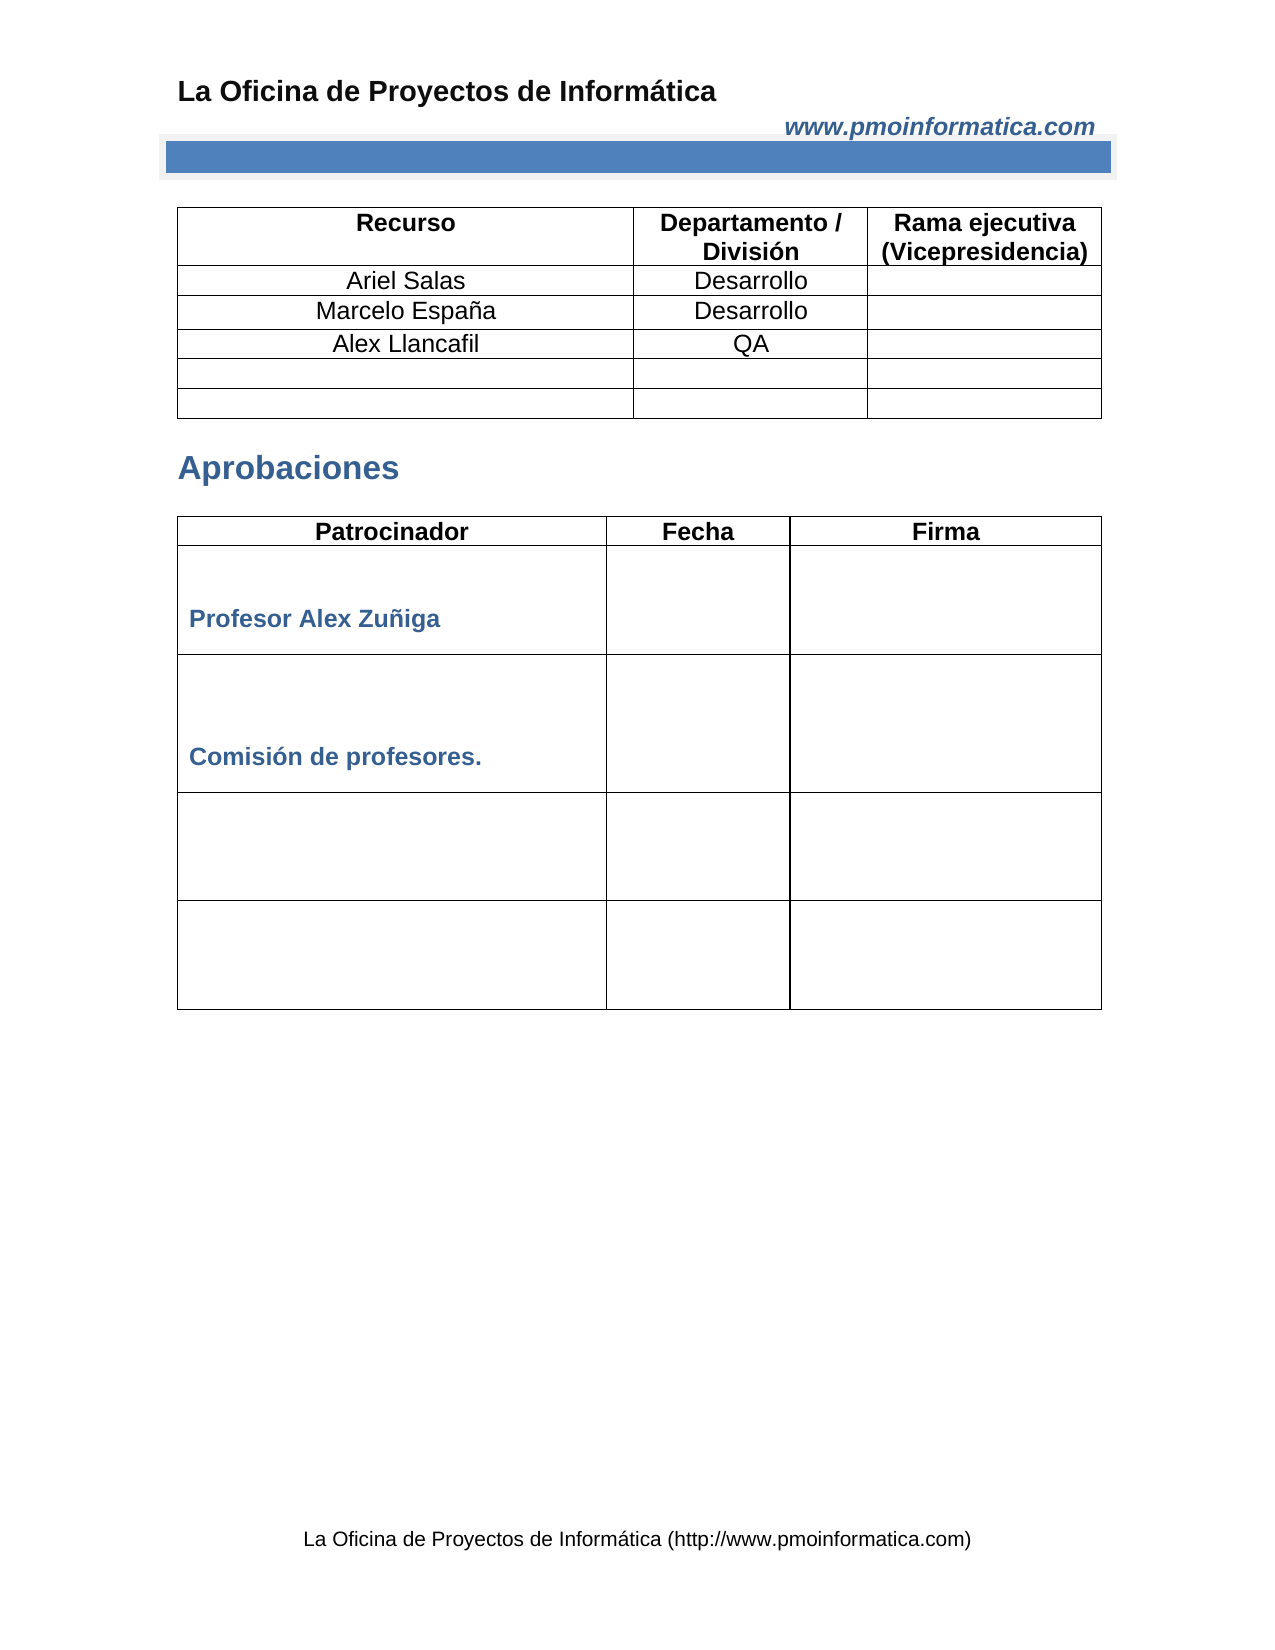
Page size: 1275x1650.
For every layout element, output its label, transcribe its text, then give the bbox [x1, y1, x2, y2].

table_cell [178, 793, 606, 900]
table_cell [791, 546, 1101, 654]
table_cell Ariel Salas [178, 266, 633, 295]
table_cell [868, 359, 1101, 388]
table_header Rama ejecutiva (Vicepresidencia) [868, 208, 1101, 265]
table_header Recurso [178, 208, 633, 265]
table_cell Profesor Alex Zuñiga [178, 546, 606, 654]
table_header Patrocinador [178, 517, 606, 545]
table_cell Desarrollo [634, 296, 867, 328]
text Aprobaciones [177, 448, 1098, 486]
table_cell [791, 901, 1101, 1009]
table_cell [791, 655, 1101, 792]
table_cell Marcelo España [178, 296, 633, 328]
table_cell QA [634, 330, 867, 358]
table_cell Alex Llancafil [178, 330, 633, 358]
table_cell [607, 901, 789, 1009]
table_cell [607, 546, 789, 654]
table_cell [791, 793, 1101, 900]
table_cell [178, 901, 606, 1009]
table_cell [868, 389, 1101, 418]
table_cell [178, 389, 633, 418]
table_cell [634, 359, 867, 388]
table_header Fecha [607, 517, 789, 545]
table_header Departamento / División [634, 208, 867, 265]
table_cell Comisión de profesores. [178, 655, 606, 792]
table_cell [634, 389, 867, 418]
table_cell [607, 655, 789, 792]
table_header Firma [791, 517, 1101, 545]
table_cell [868, 266, 1101, 295]
table_cell [868, 296, 1101, 328]
table_cell [607, 793, 789, 900]
table_cell [868, 330, 1101, 358]
table_cell [178, 359, 633, 388]
table_cell Desarrollo [634, 266, 867, 295]
